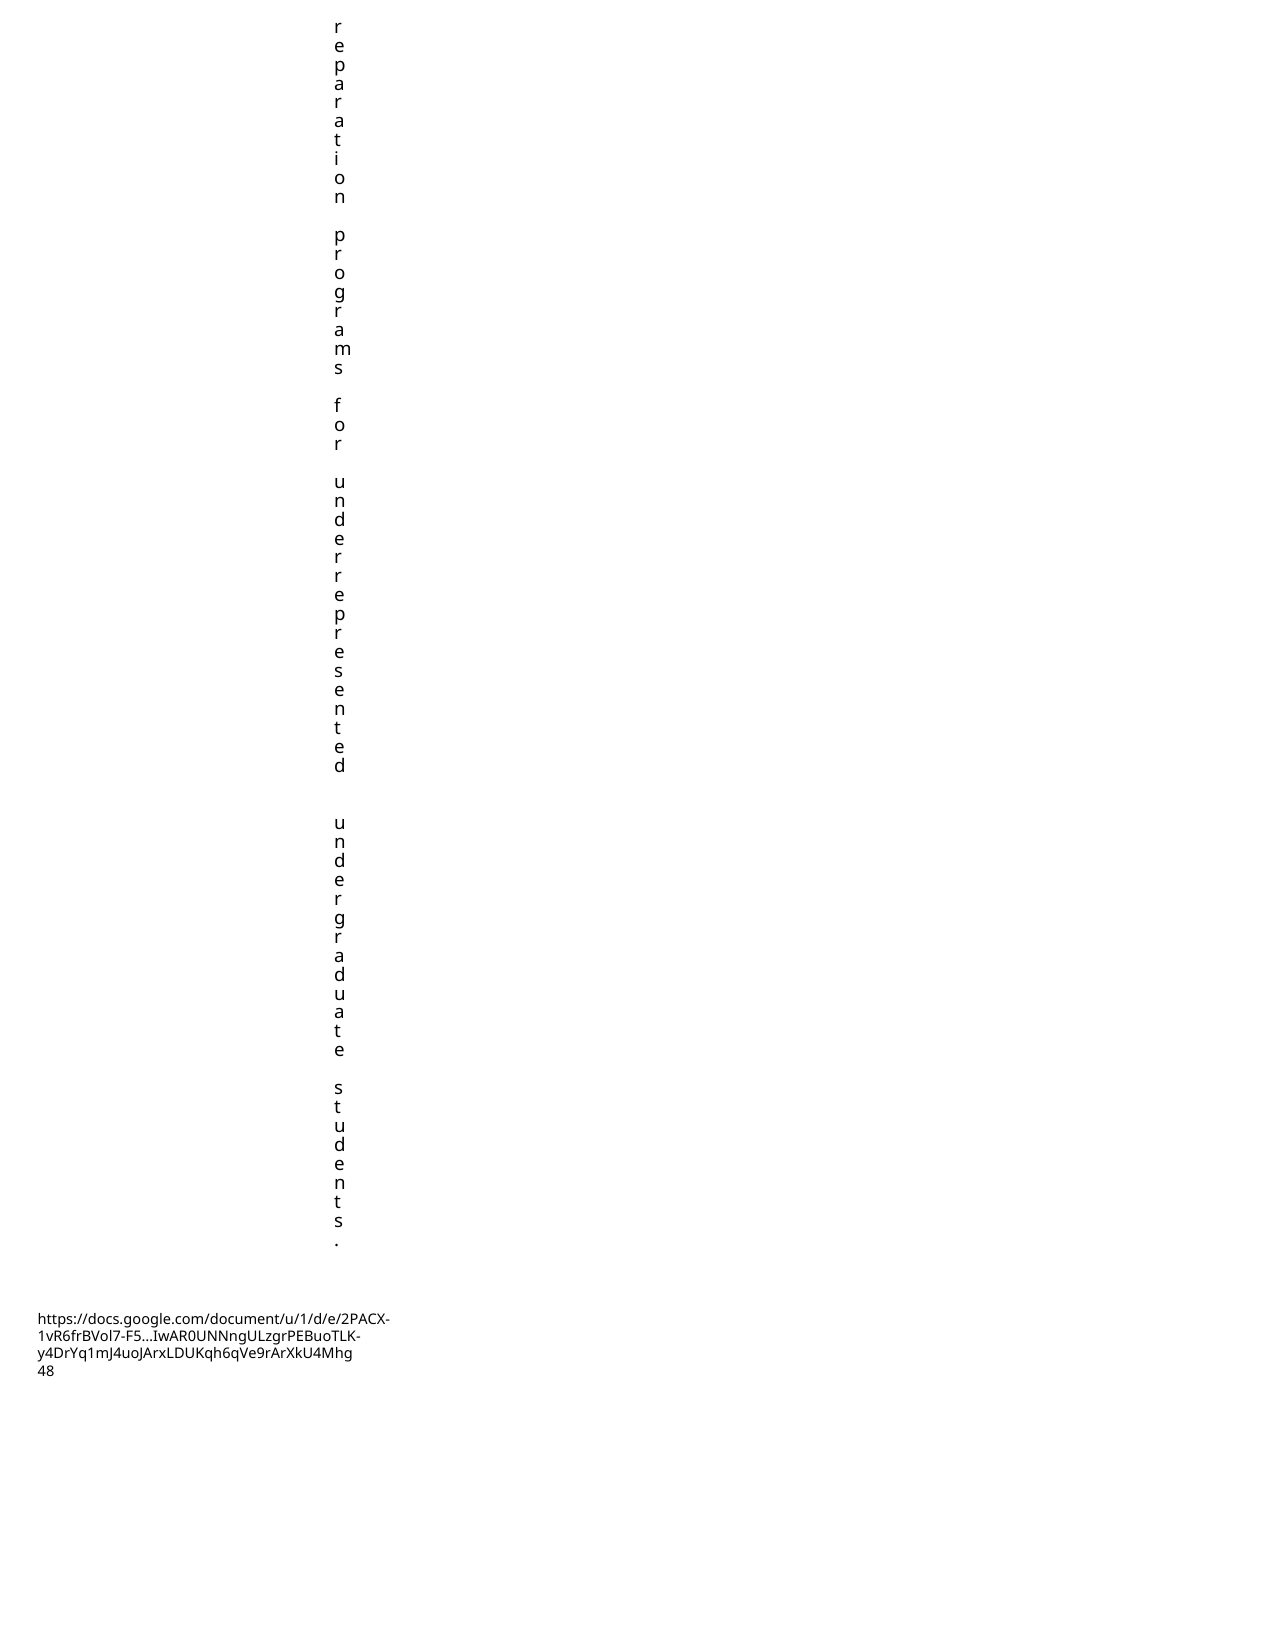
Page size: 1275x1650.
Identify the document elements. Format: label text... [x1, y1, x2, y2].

text https://docs.google.com/document/u/1/d/e/2PACX-1vR6frBVol7-F5…IwAR0UNNngULzgrPEBuoTLK-y4DrYq1mJ4uoJArxLDUKqh6qVe9rArXkU4Mhg Page 3 of 48 [37, 1311, 438, 1380]
